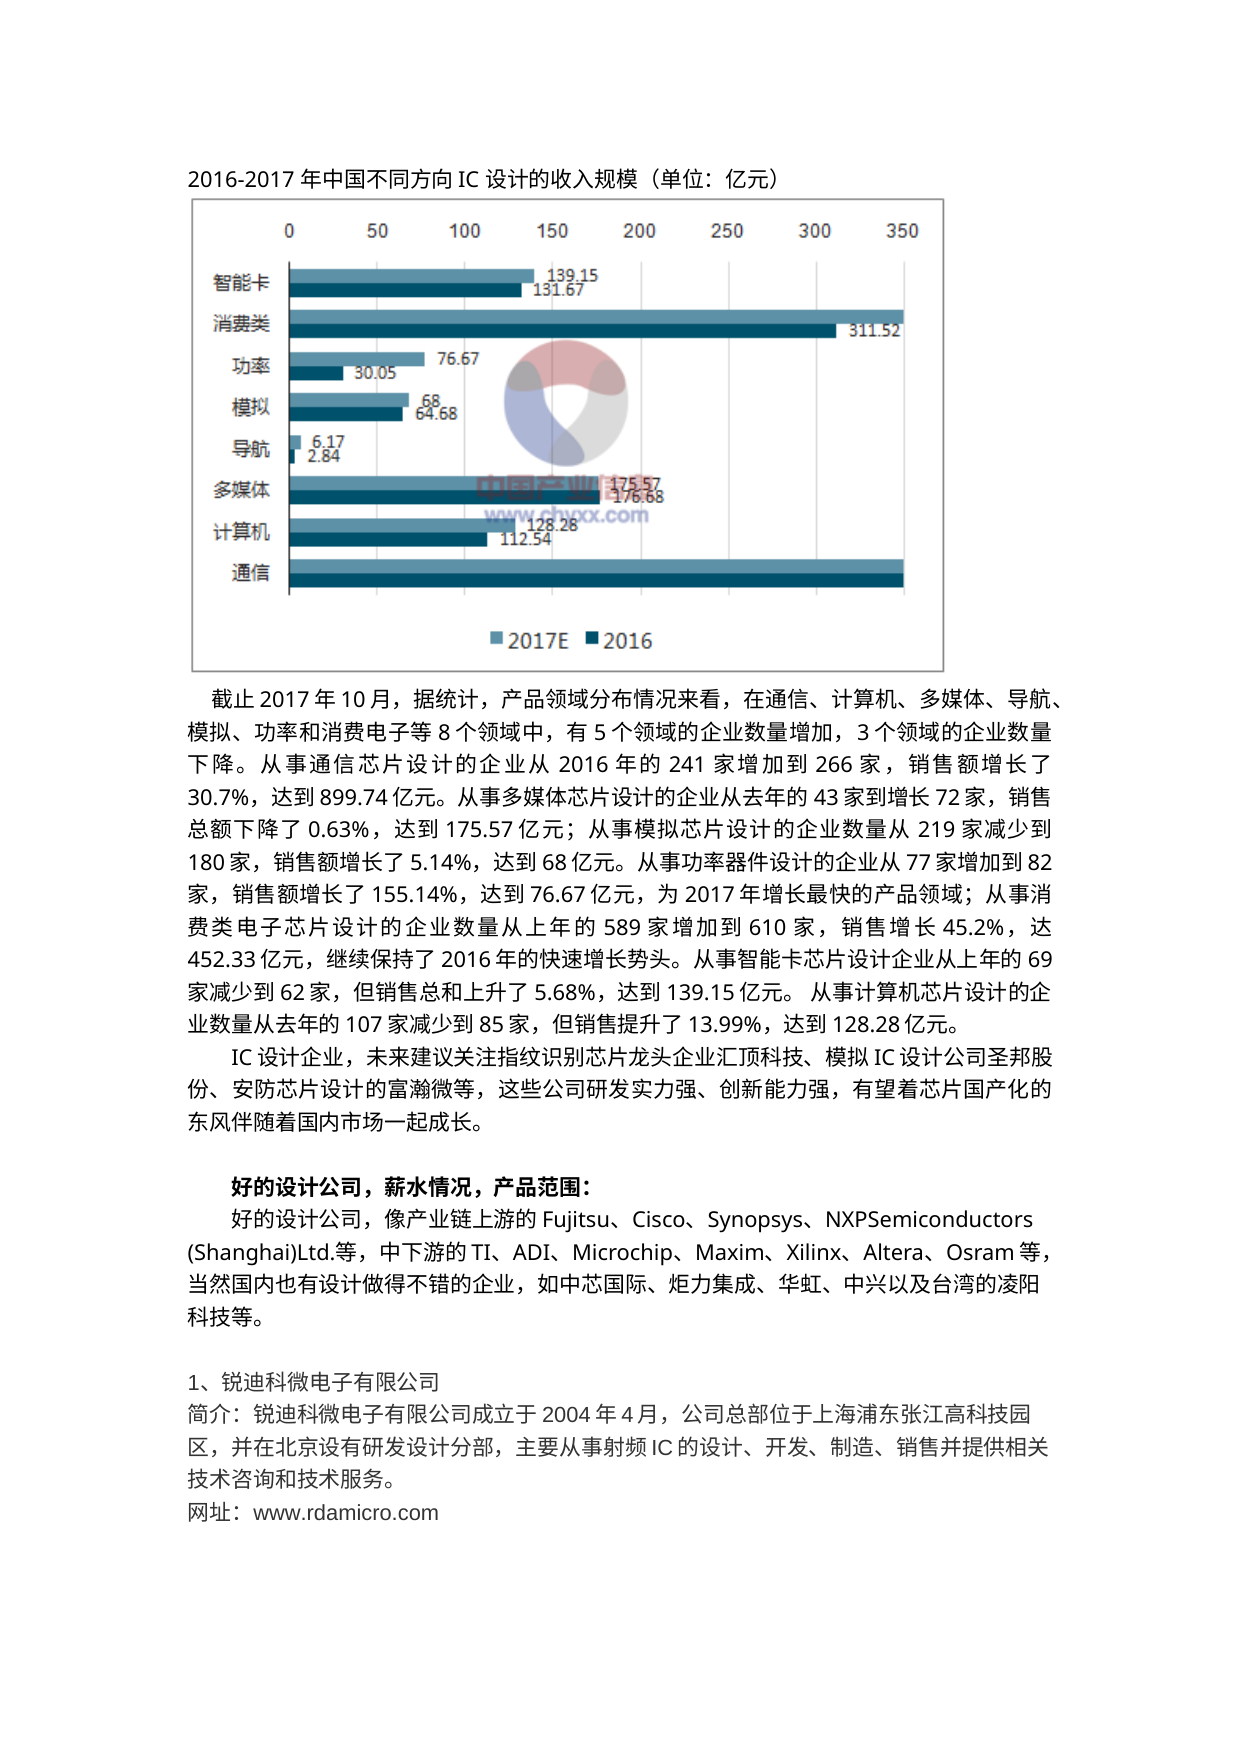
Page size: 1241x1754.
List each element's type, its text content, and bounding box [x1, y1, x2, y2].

text 简介：锐迪科微电子有限公司成立于2004年4月，公司总部位于上海浦东张江高科技园区，并在北京设有研发设计分部，主要从事射频IC的设计、开发、制造、销售并提供相关技术咨询和技术服务。 [187, 1397, 1053, 1494]
text 截止2017年10月，据统计，产品领域分布情况来看，在通信、计算机、多媒体、导航、模拟、功率和消费电子等8个领域中，有5个领域的企业数量增加，3个领域的企业数量下降。从事通信芯片设计的企业从2016年的241家增加到266家，销售额增长了30.7%，达到899.74亿元。从事多媒体芯片设计的企业从去年的43家到增长72家，销售总额下降了0.63%，达到175.57亿元；从事模拟芯片设计的企业数量从219家减少到180家，销售额增长了5.14%，达到68亿元。从事功率器件设计的企业从77家增加到82家，销售额增长了155.14%，达到76.67亿元，为2017年增长最快的产品领域；从事消费类电子芯片设计的企业数量从上年的589家增加到610家，销售增长45.2%，达452.33亿元，继续保持了2016年的快速增长势头。从事智能卡芯片设计企业从上年的69家减少到62家，但销售总和上升了5.68%，达到139.15亿元。 从事计算机芯片设计的企业数量从去年的107家减少到85家，但销售提升了13.99%，达到128.28亿元。 [187, 682, 1053, 1039]
text 好的设计公司，像产业链上游的Fujitsu、Cisco、Synopsys、NXPSemiconductors [187, 1202, 1053, 1234]
text 网址：www.rdamicro.com [187, 1494, 1053, 1527]
picture [187, 194, 946, 674]
text (Shanghai)Ltd.等，中下游的TI、ADI、Microchip、Maxim、Xilinx、Altera、Osram等，当然国内也有设计做得不错的企业，如中芯国际、炬力集成、华虹、中兴以及台湾的凌阳科技等。 [187, 1234, 1053, 1332]
text 1、锐迪科微电子有限公司 [187, 1364, 1053, 1397]
text IC设计企业，未来建议关注指纹识别芯片龙头企业汇顶科技、模拟IC设计公司圣邦股份、安防芯片设计的富瀚微等，这些公司研发实力强、创新能力强，有望着芯片国产化的东风伴随着国内市场一起成长。 [187, 1039, 1053, 1137]
text 好的设计公司，薪水情况，产品范围： [187, 1169, 1053, 1202]
text 2016-2017 年中国不同方向IC 设计的收入规模（单位：亿元） [187, 162, 1053, 194]
